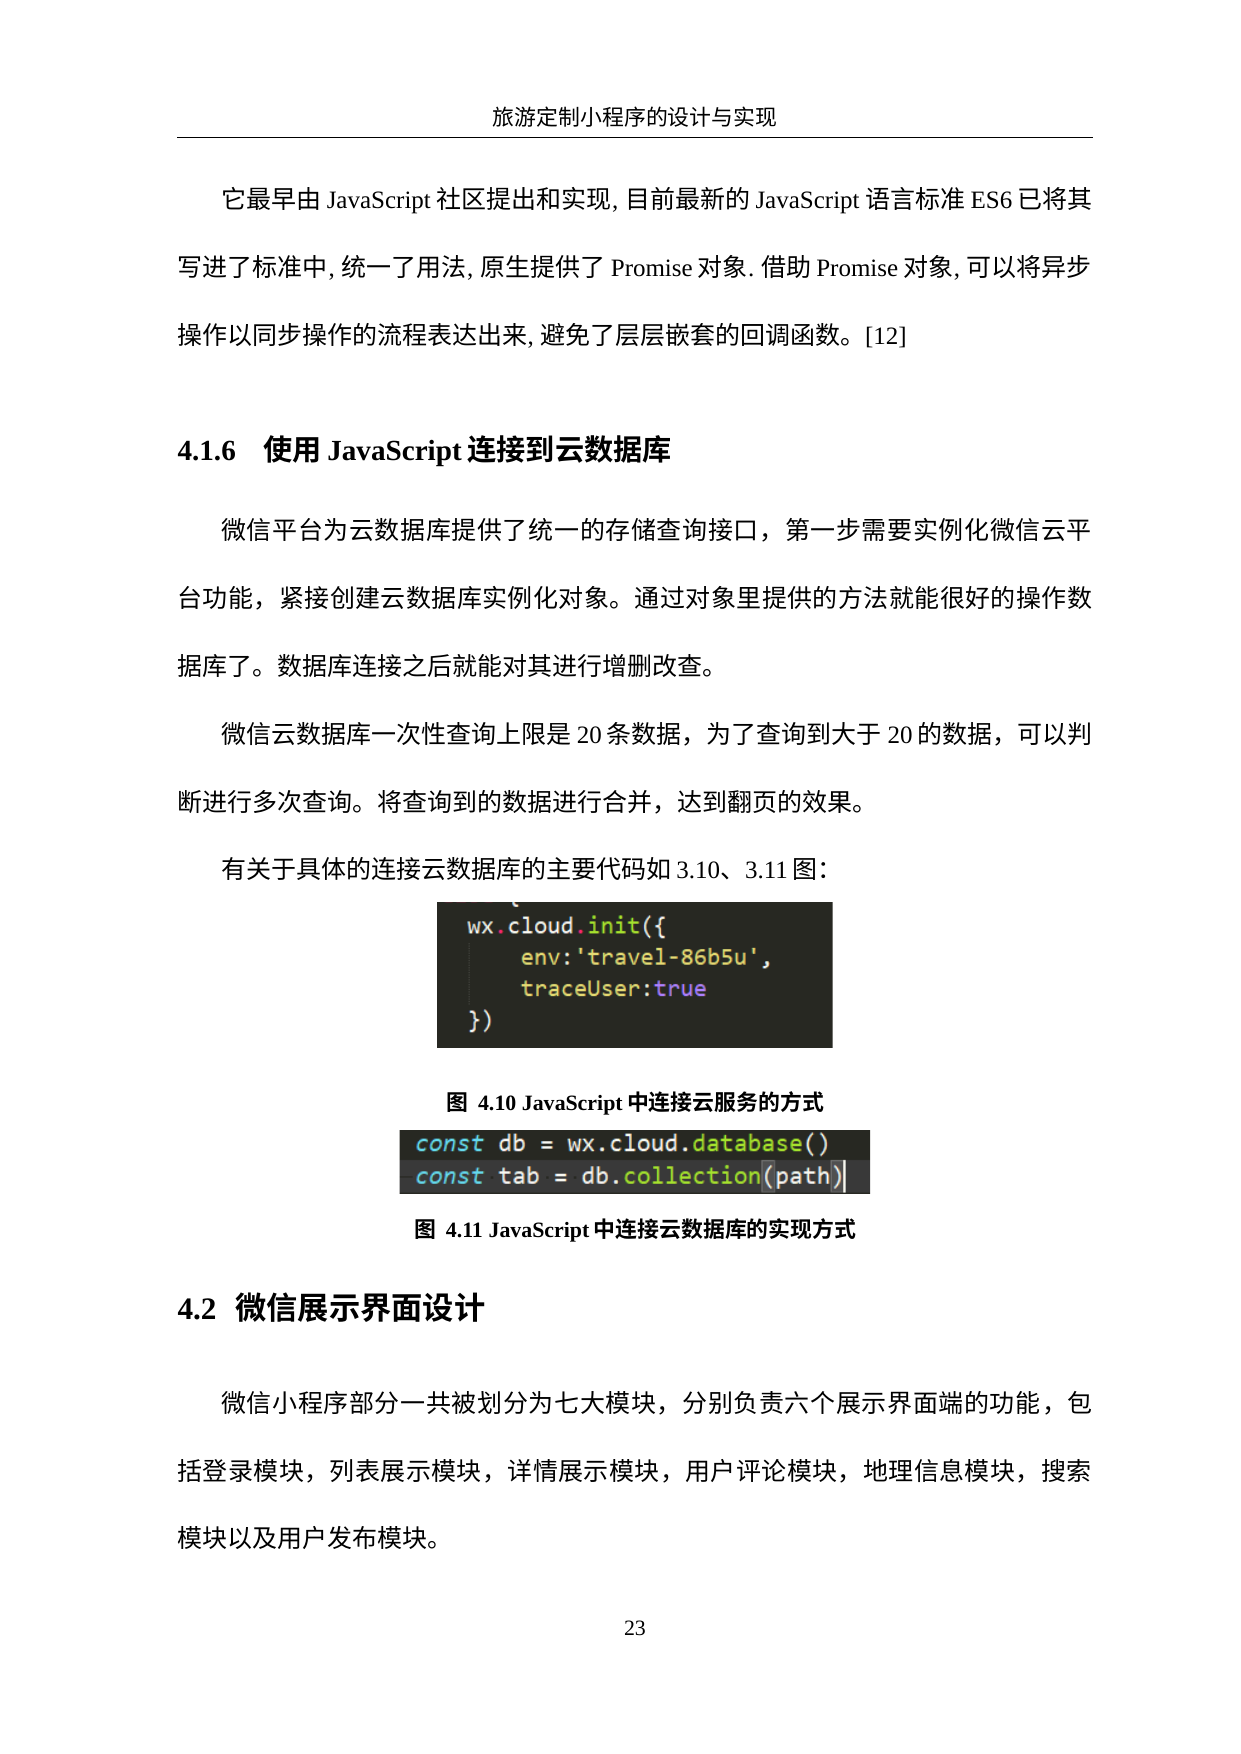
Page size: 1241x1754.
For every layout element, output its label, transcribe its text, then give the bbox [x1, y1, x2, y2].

text 微信平台为云数据库提供了统一的存储查询接口，第一步需要实例化微信云平台功能，紧接创建云数据库实例化对象。通过对象里提供的方法就能很好的操作数据库了。数据库连接之后就能对其进行增删改查。 [177, 494, 1093, 698]
picture [399, 1130, 871, 1194]
picture [437, 902, 833, 1048]
subtitle 使用JavaScript连接到云数据库 [177, 414, 1093, 482]
text 微信小程序部分一共被划分为七大模块，分别负责六个展示界面端的功能，包括登录模块，列表展示模块，详情展示模块，用户评论模块，地理信息模块，搜索模块以及用户发布模块。 [177, 1367, 1093, 1571]
text 它最早由JavaScript社区提出和实现, 目前最新的JavaScript语言标准ES6已将其写进了标准中, 统一了用法, 原生提供了Promise对象. 借助Promise对象, 可以将异步操作以同步操作的流程表达出来, 避免了层层嵌套的回调函数。[12] [177, 164, 1093, 368]
text 有关于具体的连接云数据库的主要代码如3.10、3.11图： [177, 834, 1093, 902]
text 微信云数据库一次性查询上限是20条数据，为了查询到大于20的数据，可以判断进行多次查询。将查询到的数据进行合并，达到翻页的效果。 [177, 698, 1093, 834]
subtitle 微信展示界面设计 [177, 1272, 1093, 1340]
